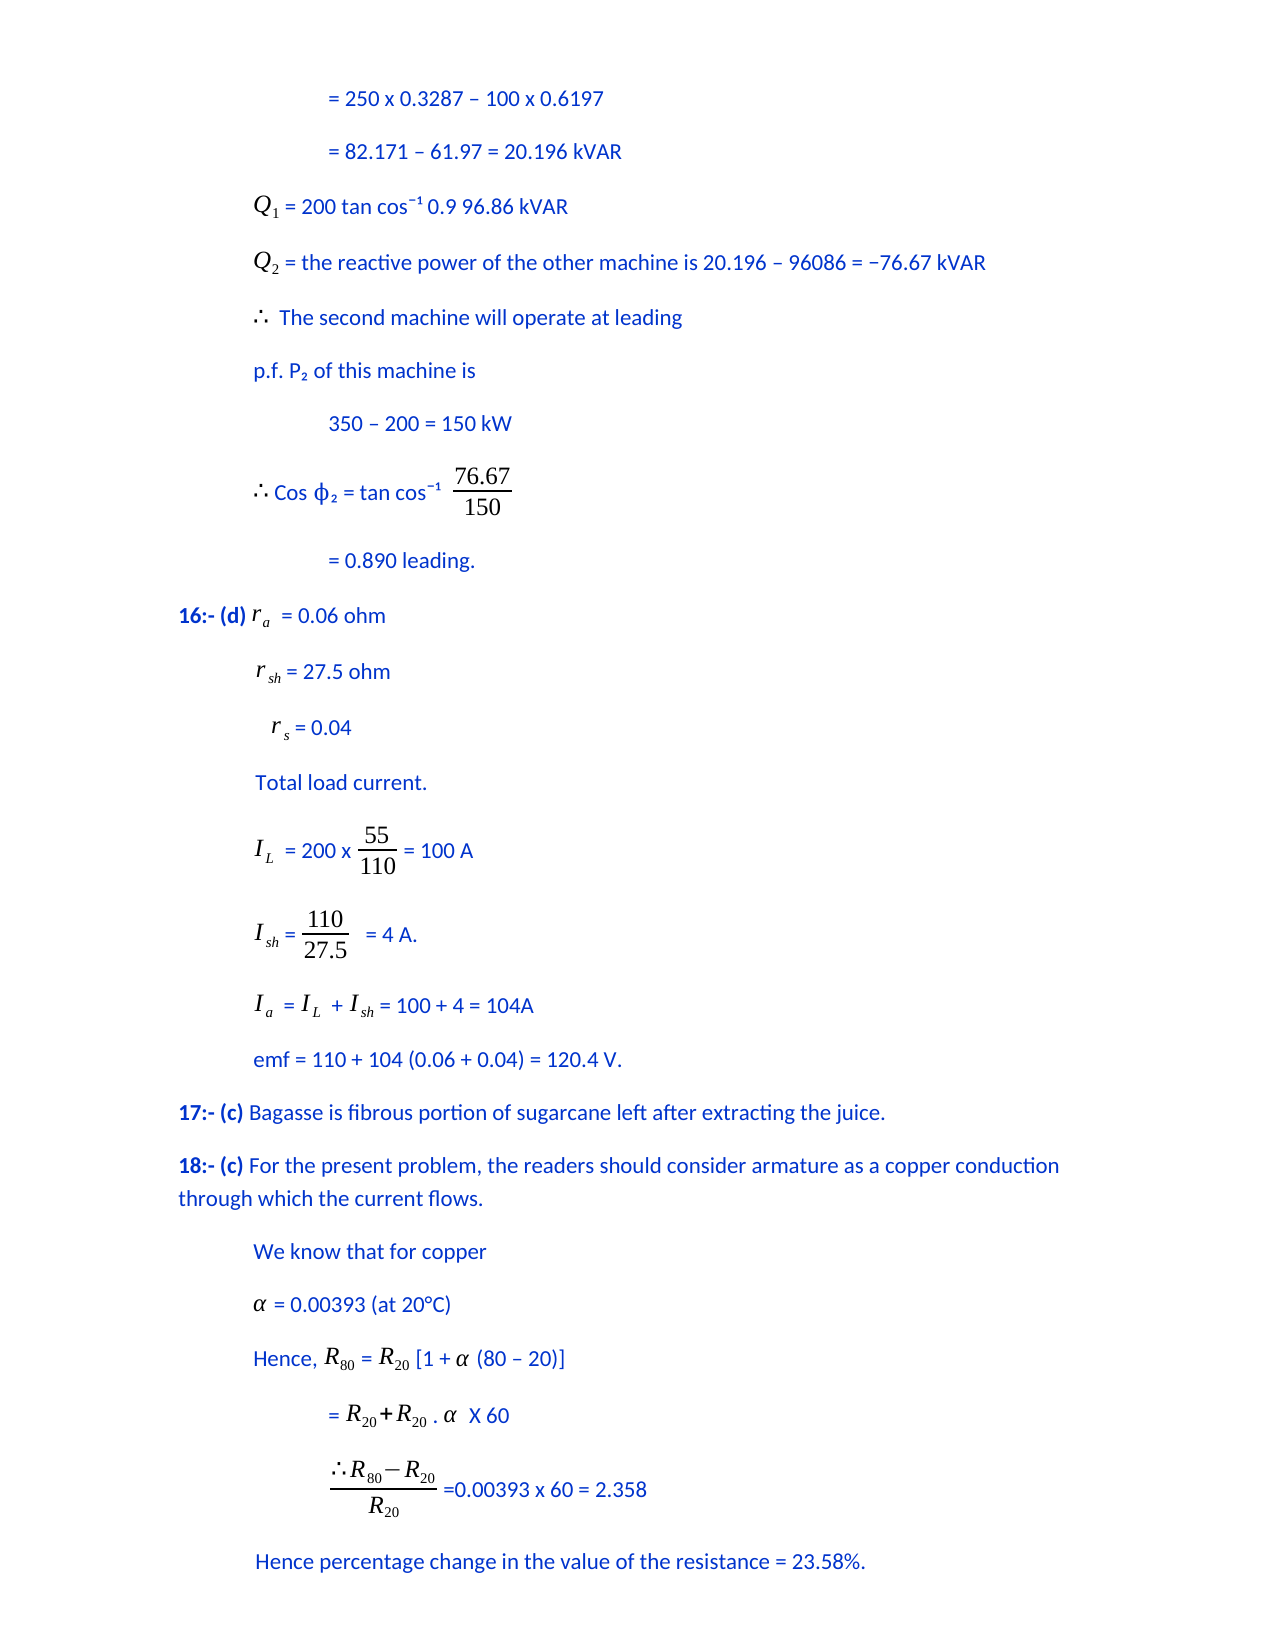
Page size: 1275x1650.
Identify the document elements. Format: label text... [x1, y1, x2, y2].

text emf = 110 + 104 (0.06 + 0.04) = 120.4 V. [178, 1046, 1125, 1073]
text = 0.04 [178, 712, 1125, 743]
text = 250 x 0.3287 – 100 x 0.6197 [178, 84, 1125, 112]
text = 82.171 – 61.97 = 20.196 kVAR [178, 137, 1125, 165]
text 16:- (d) = 0.06 ohm [178, 599, 1125, 631]
text =0.00393 x 60 = 2.358 [178, 1456, 1125, 1522]
text Total load current. [178, 768, 1125, 796]
text Hence, = [1 + (80 – 20)] [178, 1343, 1125, 1374]
text = . X 60 [178, 1399, 1125, 1431]
text 350 – 200 = 150 kW [178, 409, 1125, 437]
text The second machine will operate at leading [178, 303, 1125, 331]
text Hence percentage change in the value of the resistance = 23.58%. [178, 1547, 1125, 1575]
text = 200 tan cos¯¹ 0.9 96.86 kVAR [178, 190, 1125, 222]
text = = 4 A. [178, 905, 1125, 964]
text = 0.00393 (at 20°C) [178, 1290, 1125, 1318]
text Cos ϕ₂ = tan cos¯¹ [178, 462, 1125, 521]
text = 0.890 leading. [178, 546, 1125, 574]
text We know that for copper [178, 1237, 1125, 1265]
text = the reactive power of the other machine is 20.196 – 96086 = −76.67 kVAR [178, 247, 1125, 278]
text 18:- (c) For the present problem, the readers should consider armature as a copper conduction through which the current flows. [178, 1152, 1125, 1212]
text = 200 x = 100 A [178, 821, 1125, 880]
text = + = 100 + 4 = 104A [178, 989, 1125, 1021]
text p.f. P₂ of this machine is [178, 356, 1125, 384]
text = 27.5 ohm [178, 656, 1125, 687]
text 17:- (c) Bagasse is fibrous portion of sugarcane left after extracting the juice. [178, 1098, 1125, 1127]
